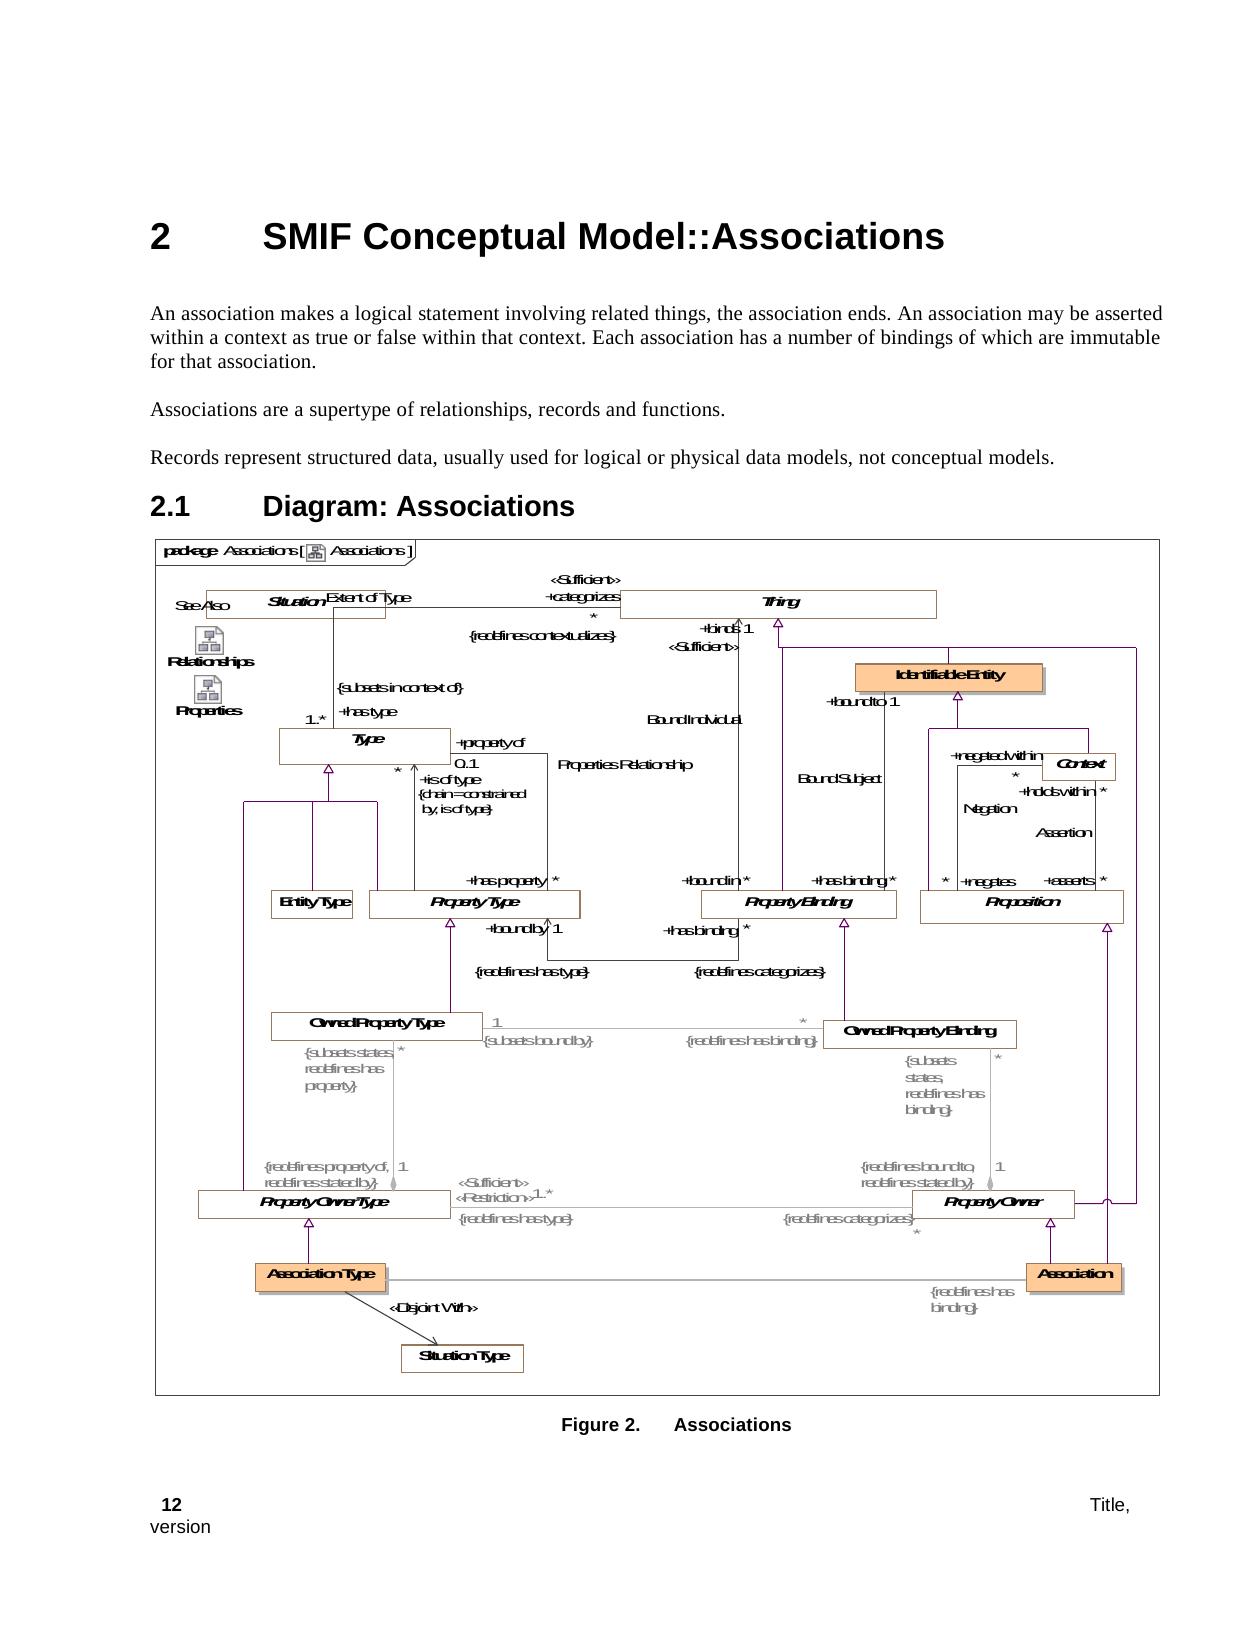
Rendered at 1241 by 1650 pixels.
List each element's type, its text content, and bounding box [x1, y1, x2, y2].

subtitle Diagram: Associations [150, 489, 1165, 522]
subtitle SMIF Conceptual Model::Associations [150, 214, 1165, 257]
list Associations [187, 1414, 1165, 1436]
text An association makes a logical statement involving related things, the association ends. An association may be asserted within a context as true or false within that context. Each association has a number of bindings of which are immutable for that association. Associations are a supertype of relationships, records and functions. Records represent structured data, usually used for logical or physical data models, not conceptual models. [150, 301, 1165, 469]
